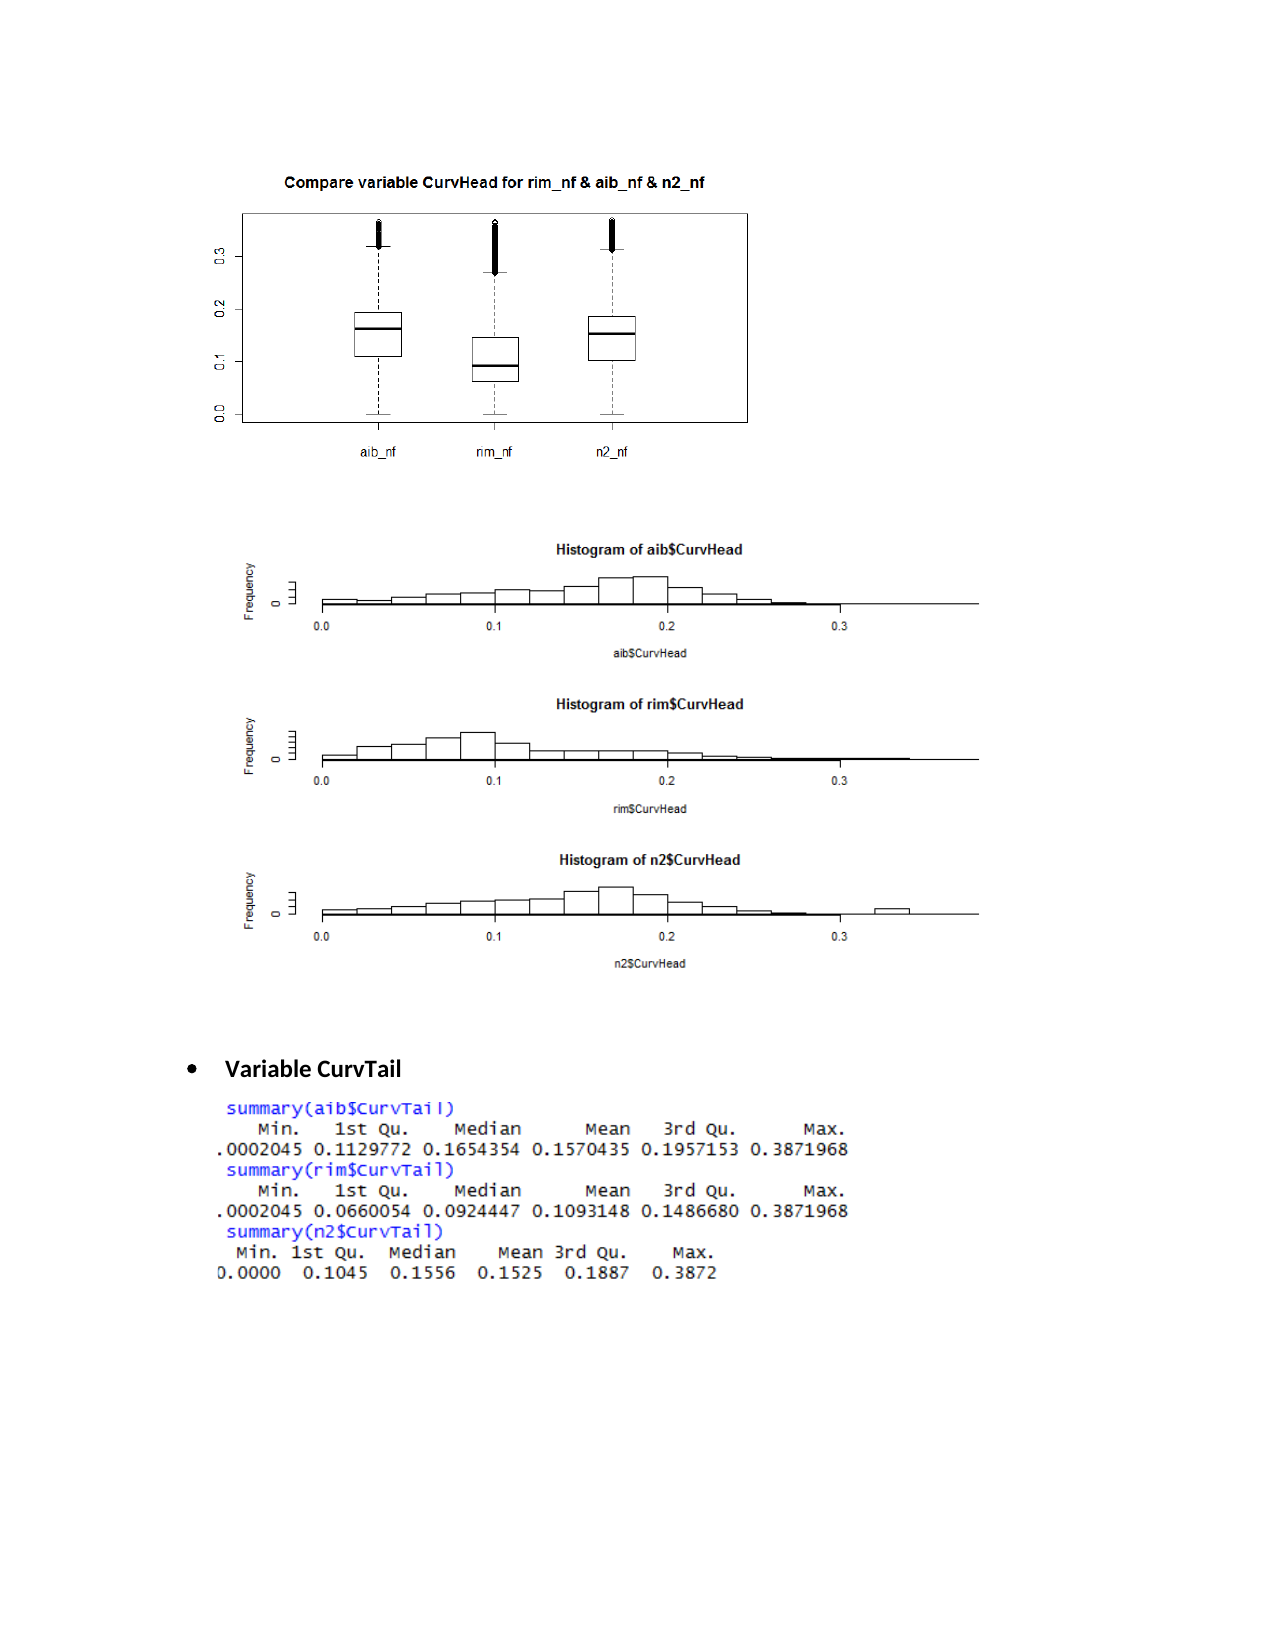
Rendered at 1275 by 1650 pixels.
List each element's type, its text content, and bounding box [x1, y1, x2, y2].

picture [240, 521, 1033, 985]
picture [178, 150, 780, 502]
list Variable CurvTail [187, 1053, 1125, 1084]
picture [217, 1102, 854, 1283]
